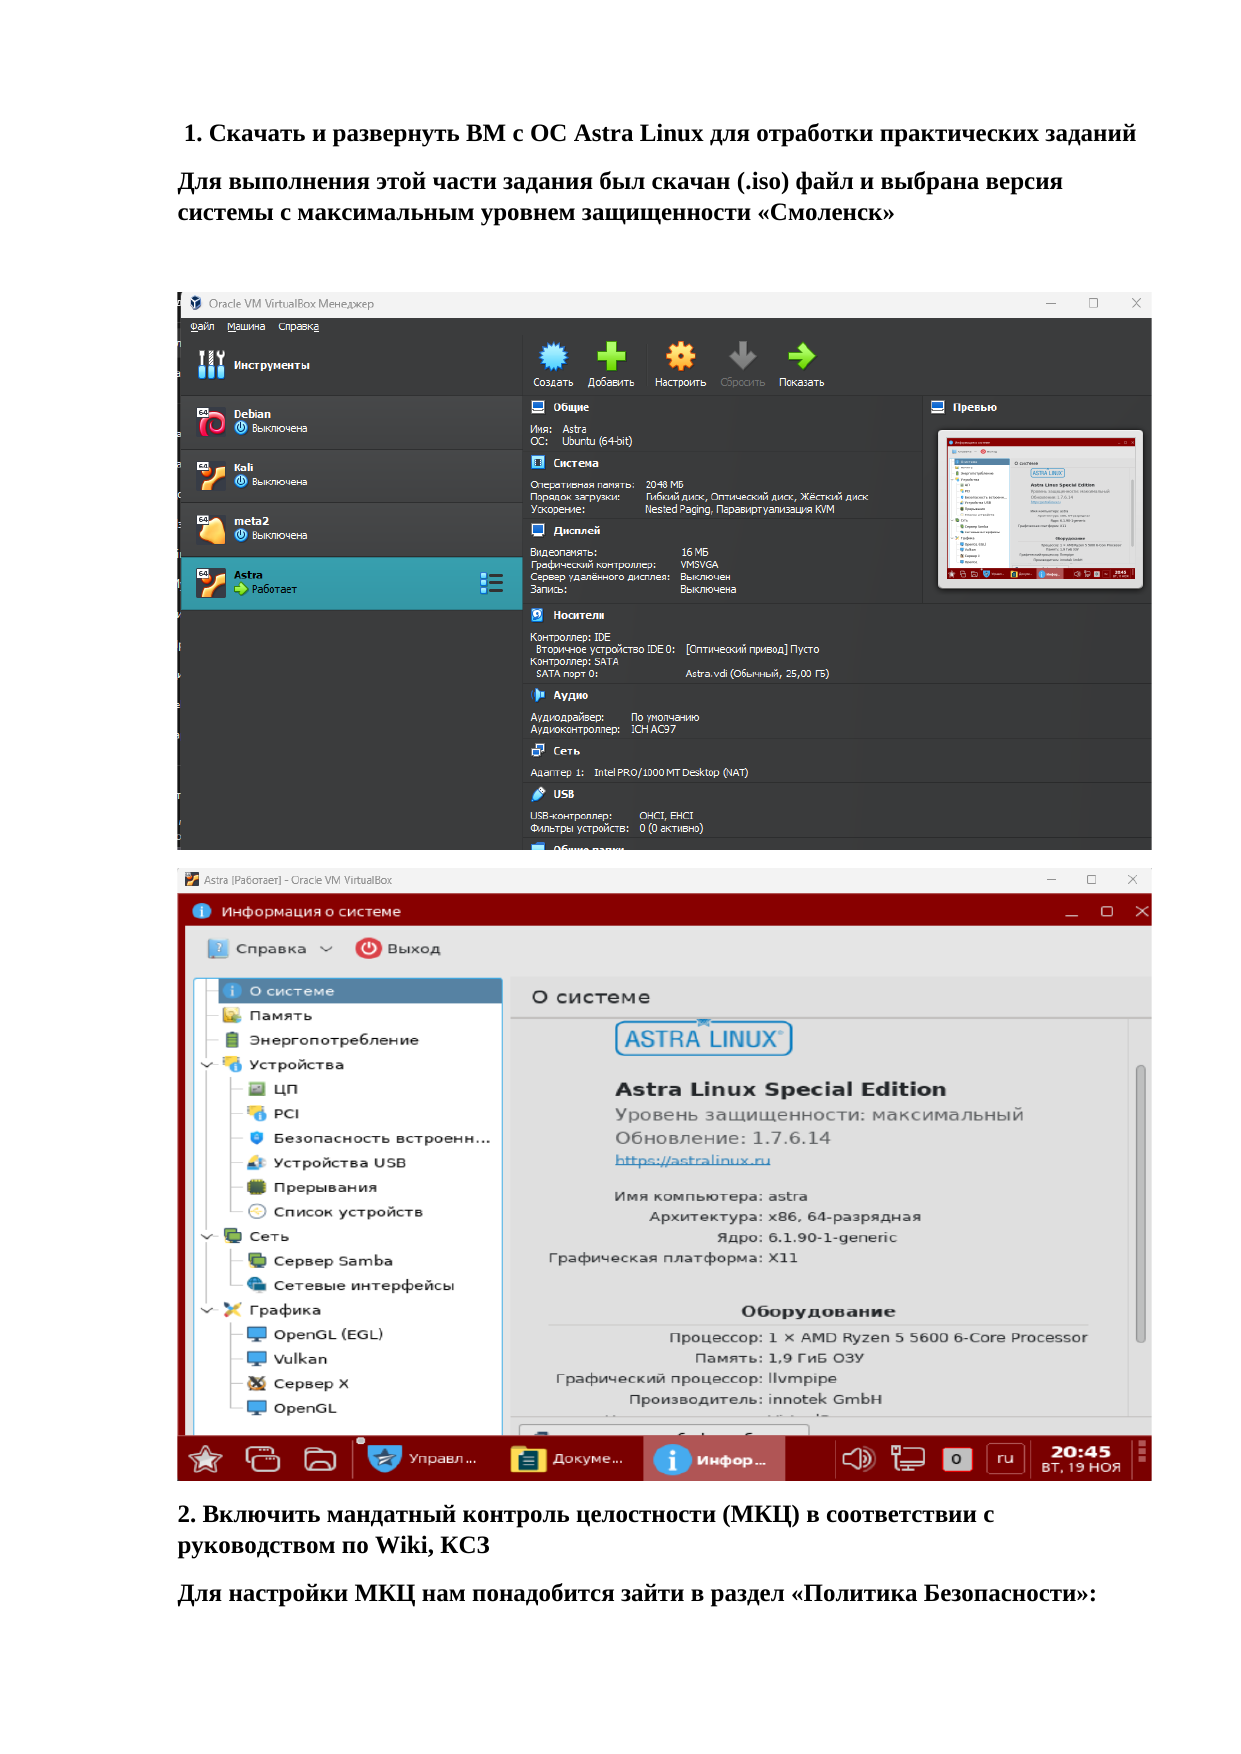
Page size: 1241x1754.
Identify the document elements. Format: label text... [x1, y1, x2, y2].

picture [177, 868, 1152, 1481]
text 2. Включить мандатный контроль целостности (МКЦ) в соответствии с руководством по Wiki, КСЗ [177, 1499, 1152, 1559]
text Для настройки МКЦ нам понадобится зайти в раздел «Политика Безопасности»: [177, 1578, 1152, 1607]
text 1. Скачать и развернуть ВМ с ОС Astra Linux для отработки практических заданий [177, 118, 1152, 147]
picture [177, 292, 1152, 850]
text Для выполнения этой части задания был скачан (.iso) файл и выбрана версия системы с максимальным уровнем защищенности «Смоленск» [177, 166, 1152, 226]
